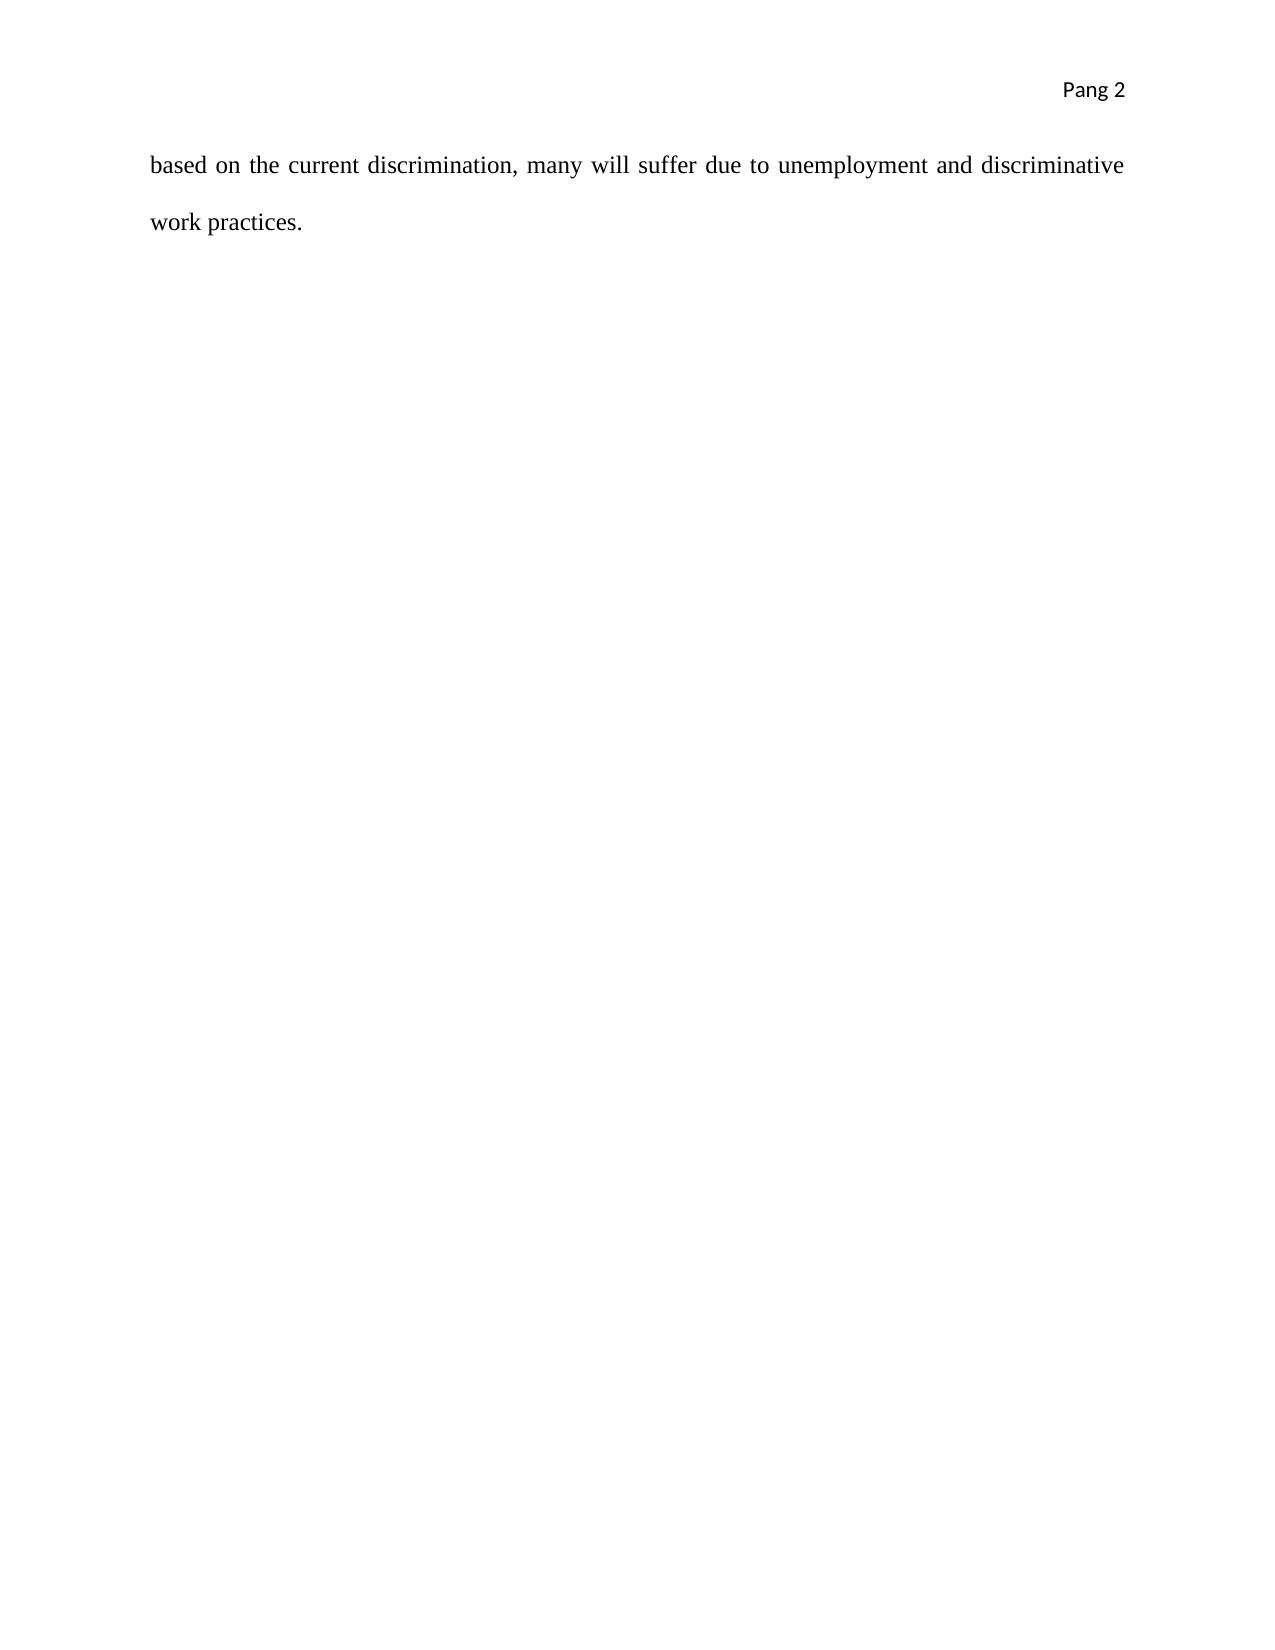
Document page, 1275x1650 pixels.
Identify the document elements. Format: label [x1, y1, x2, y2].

text [150, 150, 1125, 236]
